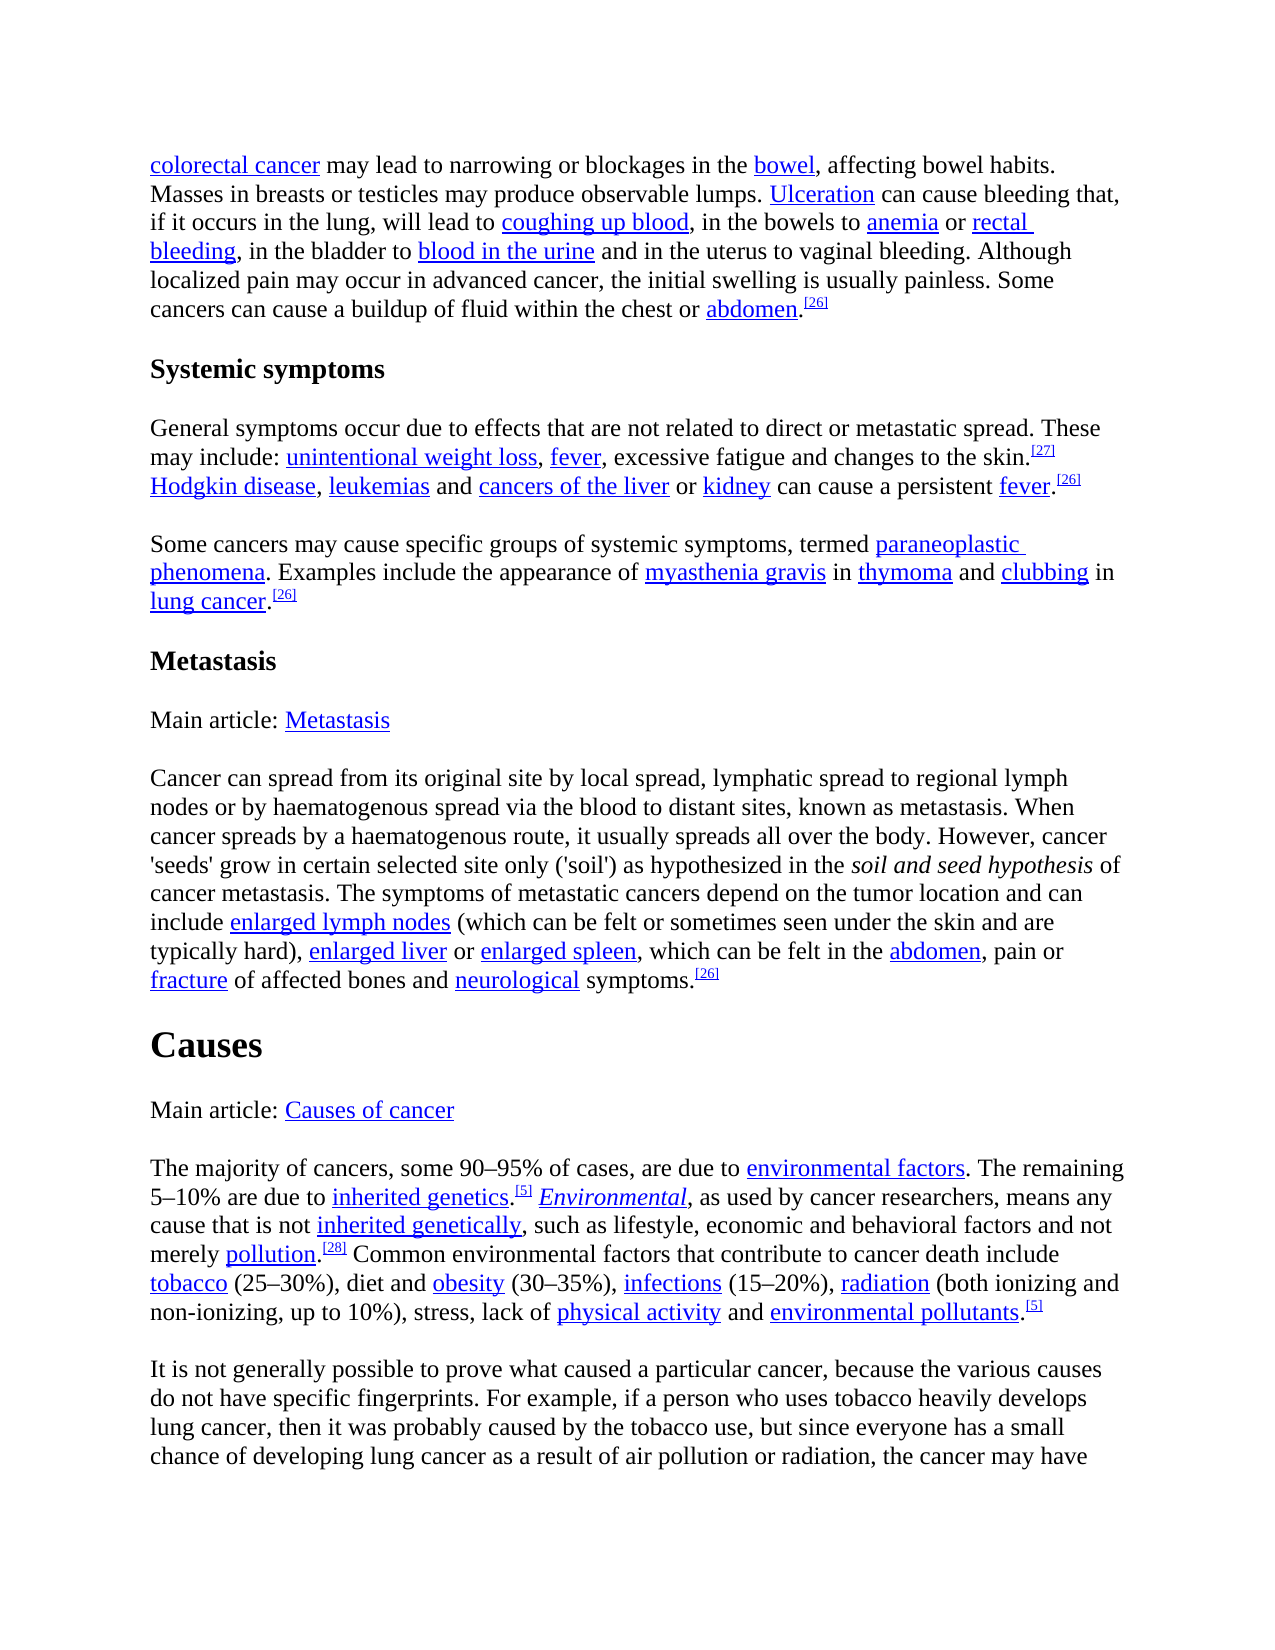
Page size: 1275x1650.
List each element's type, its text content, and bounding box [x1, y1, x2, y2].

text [150, 150, 1125, 322]
text Systemic symptoms [150, 352, 1125, 384]
text Main article: Causes of cancer [150, 1095, 1125, 1124]
text Some cancers may cause specific groups of systemic symptoms, termed paraneoplastic phenomena. Examples include the appearance of myasthenia gravis in thymoma and clubbing in lung cancer.[26] [150, 529, 1125, 615]
text Main article: Metastasis [150, 706, 1125, 734]
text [150, 1354, 1125, 1469]
text General symptoms occur due to effects that are not related to direct or metastatic spread. These may include: unintentional weight loss, fever, excessive fatigue and changes to the skin.[27] Hodgkin disease, leukemias and cancers of the liver or kidney can cause a persistent fever.[26] [150, 413, 1125, 499]
text The majority of cancers, some 90–95% of cases, are due to environmental factors. The remaining 5–10% are due to inherited genetics.[5] Environmental, as used by cancer researchers, means any cause that is not inherited genetically, such as lifestyle, economic and behavioral factors and not merely pollution.[28] Common environmental factors that contribute to cancer death include tobacco (25–30%), diet and obesity (30–35%), infections (15–20%), radiation (both ionizing and non-ionizing, up to 10%), stress, lack of physical activity and environmental pollutants.[5] [150, 1153, 1125, 1325]
text Causes [150, 1023, 1125, 1066]
text Cancer can spread from its original site by local spread, lymphatic spread to regional lymph nodes or by haematogenous spread via the blood to distant sites, known as metastasis. When cancer spreads by a haematogenous route, it usually spreads all over the body. However, cancer 'seeds' grow in certain selected site only ('soil') as hypothesized in the soil and seed hypothesis of cancer metastasis. The symptoms of metastatic cancers depend on the tumor location and can include enlarged lymph nodes (which can be felt or sometimes seen under the skin and are typically hard), enlarged liver or enlarged spleen, which can be felt in the abdomen, pain or fracture of affected bones and neurological symptoms.[26] [150, 763, 1125, 993]
text Metastasis [150, 644, 1125, 676]
